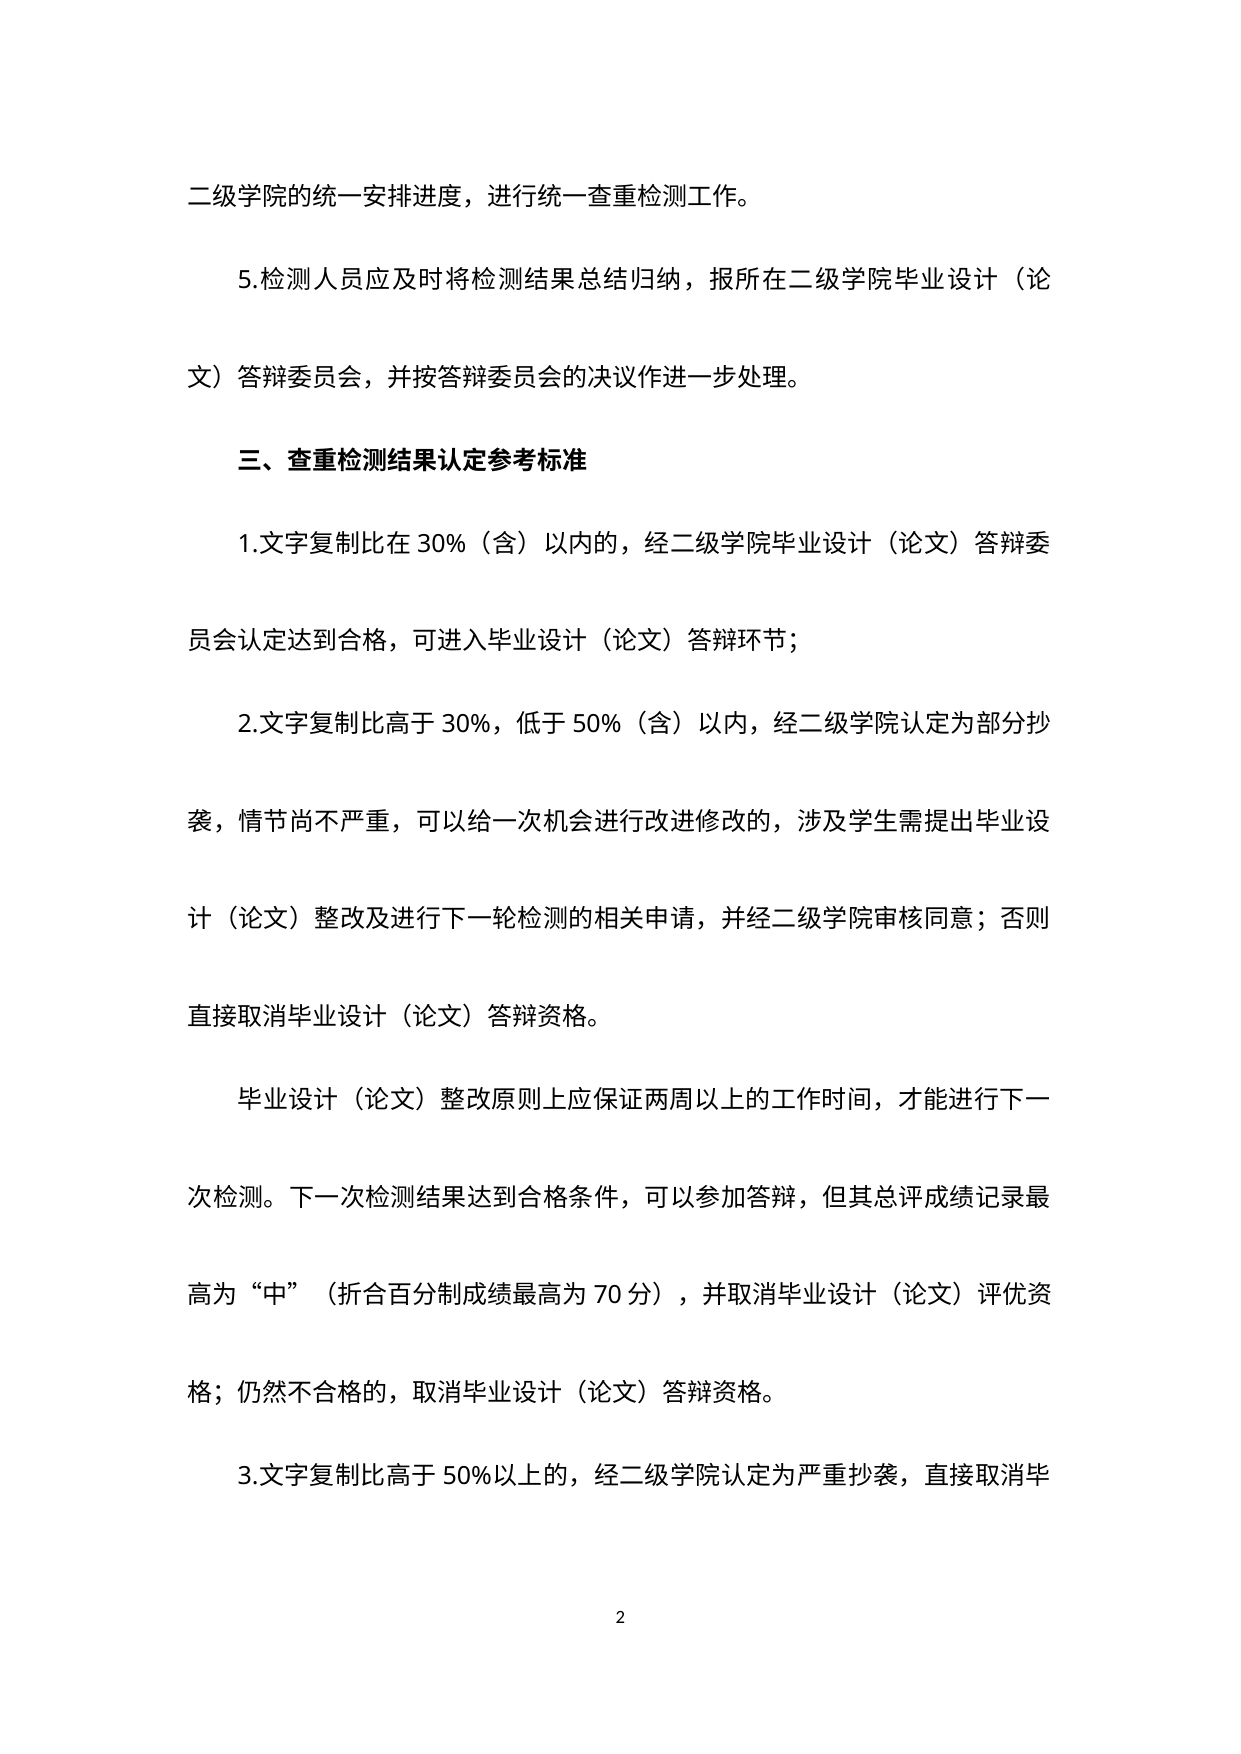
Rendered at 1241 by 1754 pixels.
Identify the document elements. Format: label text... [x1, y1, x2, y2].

text 2.文字复制比高于30%，低于50%（含）以内，经二级学院认定为部分抄袭，情节尚不严重，可以给一次机会进行改进修改的，涉及学生需提出毕业设计（论文）整改及进行下一轮检测的相关申请，并经二级学院审核同意；否则直接取消毕业设计（论文）答辩资格。 [187, 689, 1053, 1047]
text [187, 1441, 1053, 1506]
text 1.文字复制比在30%（含）以内的，经二级学院毕业设计（论文）答辩委员会认定达到合格，可进入毕业设计（论文）答辩环节； [187, 509, 1053, 671]
text 5.检测人员应及时将检测结果总结归纳，报所在二级学院毕业设计（论文）答辩委员会，并按答辩委员会的决议作进一步处理。 [187, 245, 1053, 408]
text 三、查重检测结果认定参考标准 [187, 426, 1053, 491]
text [187, 162, 1053, 227]
text 毕业设计（论文）整改原则上应保证两周以上的工作时间，才能进行下一次检测。下一次检测结果达到合格条件，可以参加答辩，但其总评成绩记录最高为“中”（折合百分制成绩最高为70分），并取消毕业设计（论文）评优资格；仍然不合格的，取消毕业设计（论文）答辩资格。 [187, 1065, 1053, 1423]
